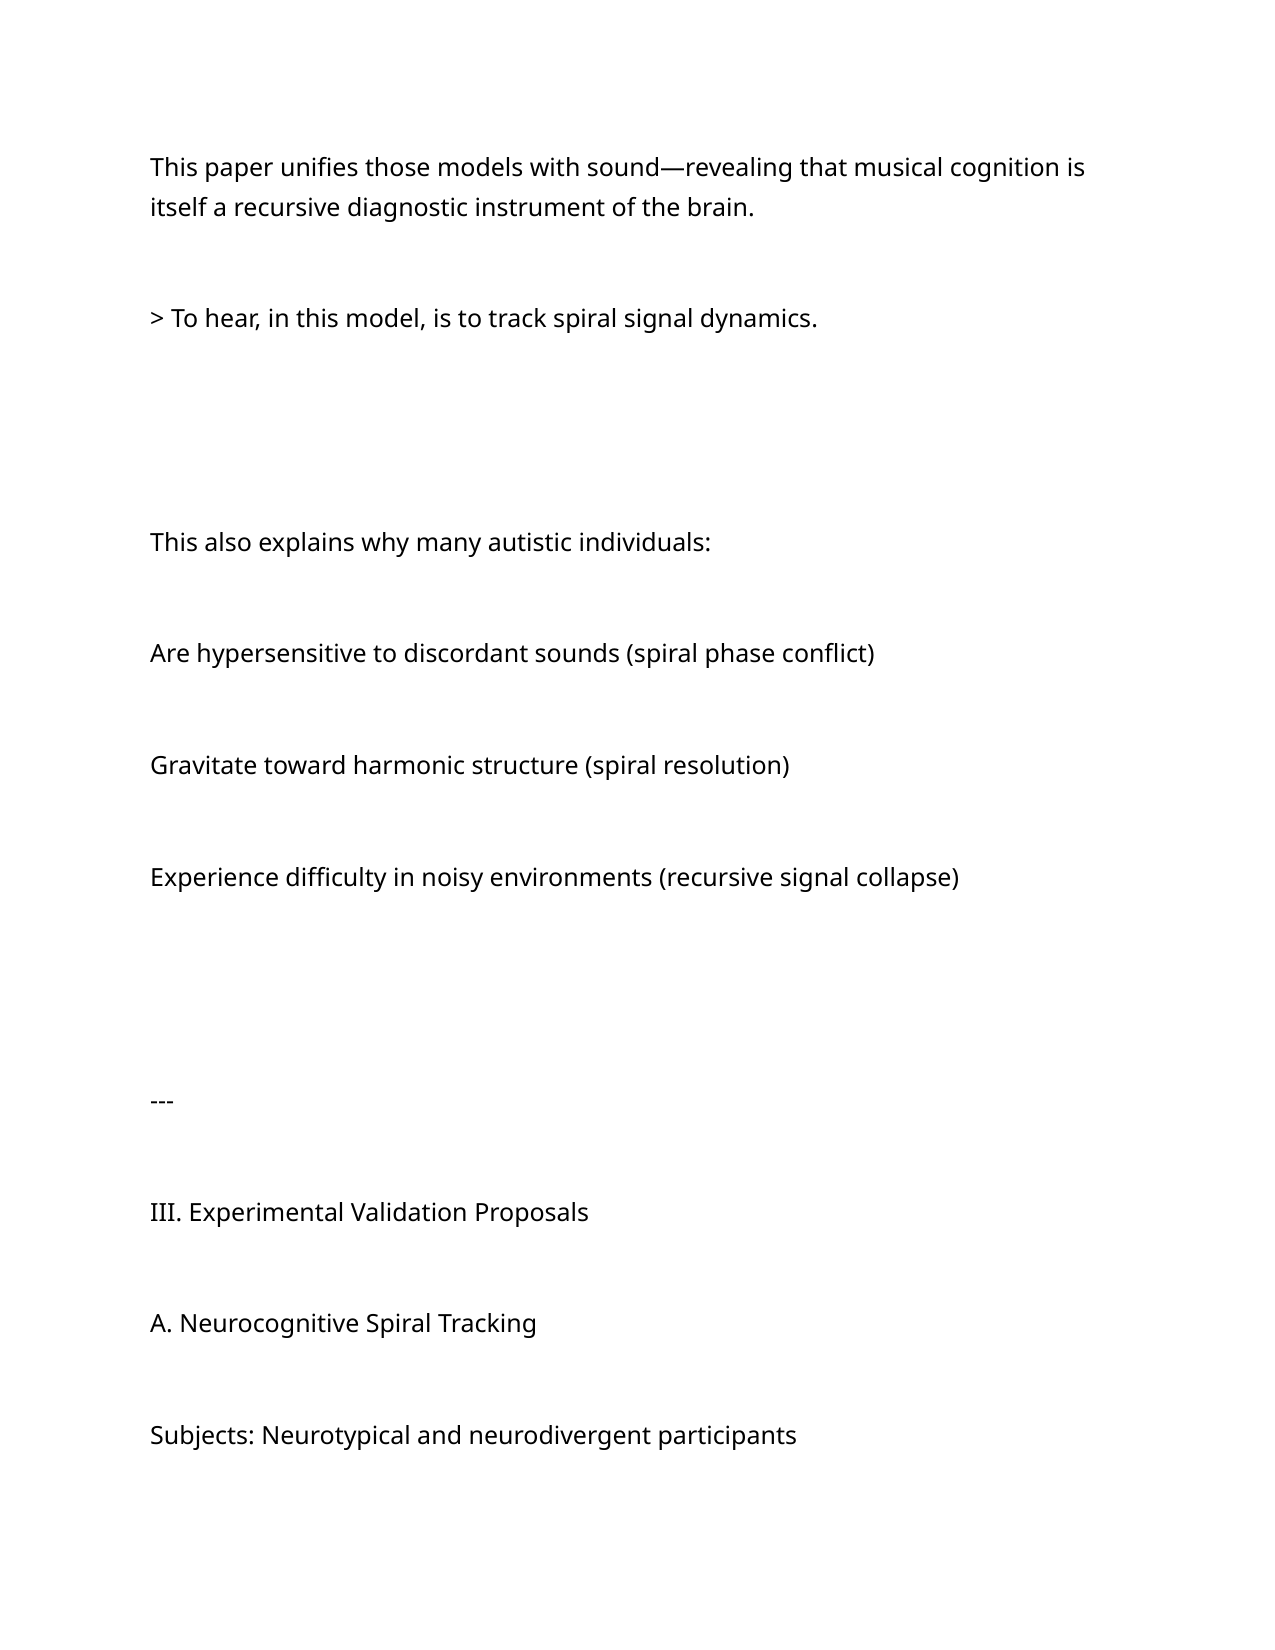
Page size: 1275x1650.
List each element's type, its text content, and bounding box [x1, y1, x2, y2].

text This also explains why many autistic individuals: [150, 524, 1125, 558]
text --- [150, 1082, 1125, 1117]
text A. Neurocognitive Spiral Tracking [150, 1306, 1125, 1340]
text III. Experimental Validation Proposals [150, 1194, 1125, 1228]
text Experience difficulty in noisy environments (recursive signal collapse) [150, 859, 1125, 893]
text > To hear, in this model, is to track spiral signal dynamics. [150, 301, 1125, 335]
text Gravitate toward harmonic structure (spiral resolution) [150, 747, 1125, 782]
text Subjects: Neurotypical and neurodivergent participants [150, 1417, 1125, 1452]
text Are hypersensitive to discordant sounds (spiral phase conflict) [150, 636, 1125, 670]
text This paper unifies those models with sound—revealing that musical cognition is itself a recursive diagnostic instrument of the brain. [150, 150, 1125, 223]
